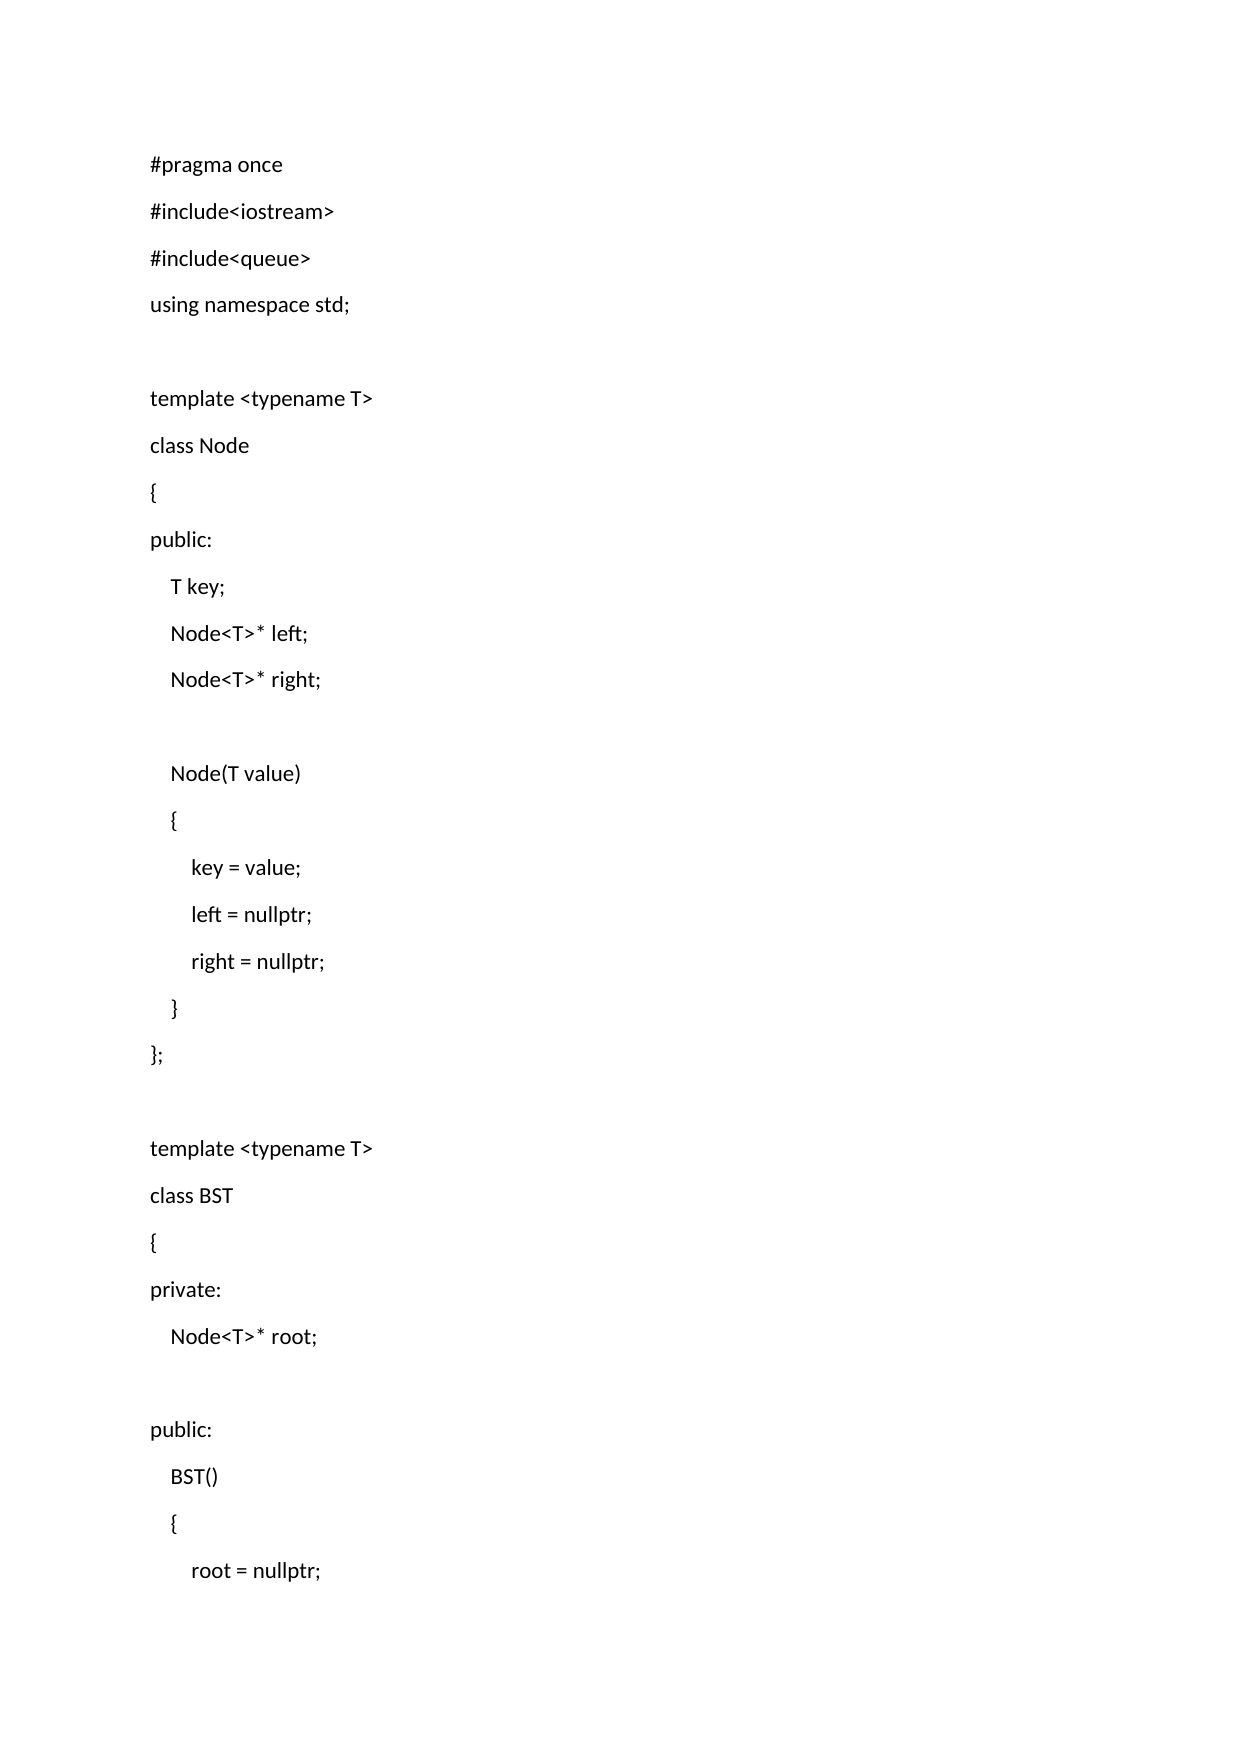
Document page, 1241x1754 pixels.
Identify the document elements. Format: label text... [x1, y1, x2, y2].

text Node<T>* right; [150, 666, 1090, 694]
text Node<T>* root; [150, 1322, 1090, 1350]
text using namespace std; [150, 291, 1090, 319]
text root = nullptr; [150, 1556, 1090, 1584]
text { [150, 806, 1090, 834]
text key = value; [150, 853, 1090, 881]
text template <typename T> [150, 384, 1090, 412]
text class Node [150, 431, 1090, 459]
text #include<iostream> [150, 197, 1090, 225]
text { [150, 1509, 1090, 1537]
text T key; [150, 572, 1090, 600]
text public: [150, 525, 1090, 553]
text Node<T>* left; [150, 619, 1090, 647]
text #pragma once [150, 150, 1090, 178]
text { [150, 478, 1090, 506]
text private: [150, 1275, 1090, 1303]
text } [150, 994, 1090, 1022]
text #include<queue> [150, 244, 1090, 272]
text class BST [150, 1181, 1090, 1209]
text { [150, 1228, 1090, 1256]
text right = nullptr; [150, 947, 1090, 975]
text public: [150, 1416, 1090, 1444]
text Node(T value) [150, 759, 1090, 787]
text }; [150, 1041, 1090, 1069]
text template <typename T> [150, 1134, 1090, 1162]
text left = nullptr; [150, 900, 1090, 928]
text BST() [150, 1462, 1090, 1491]
